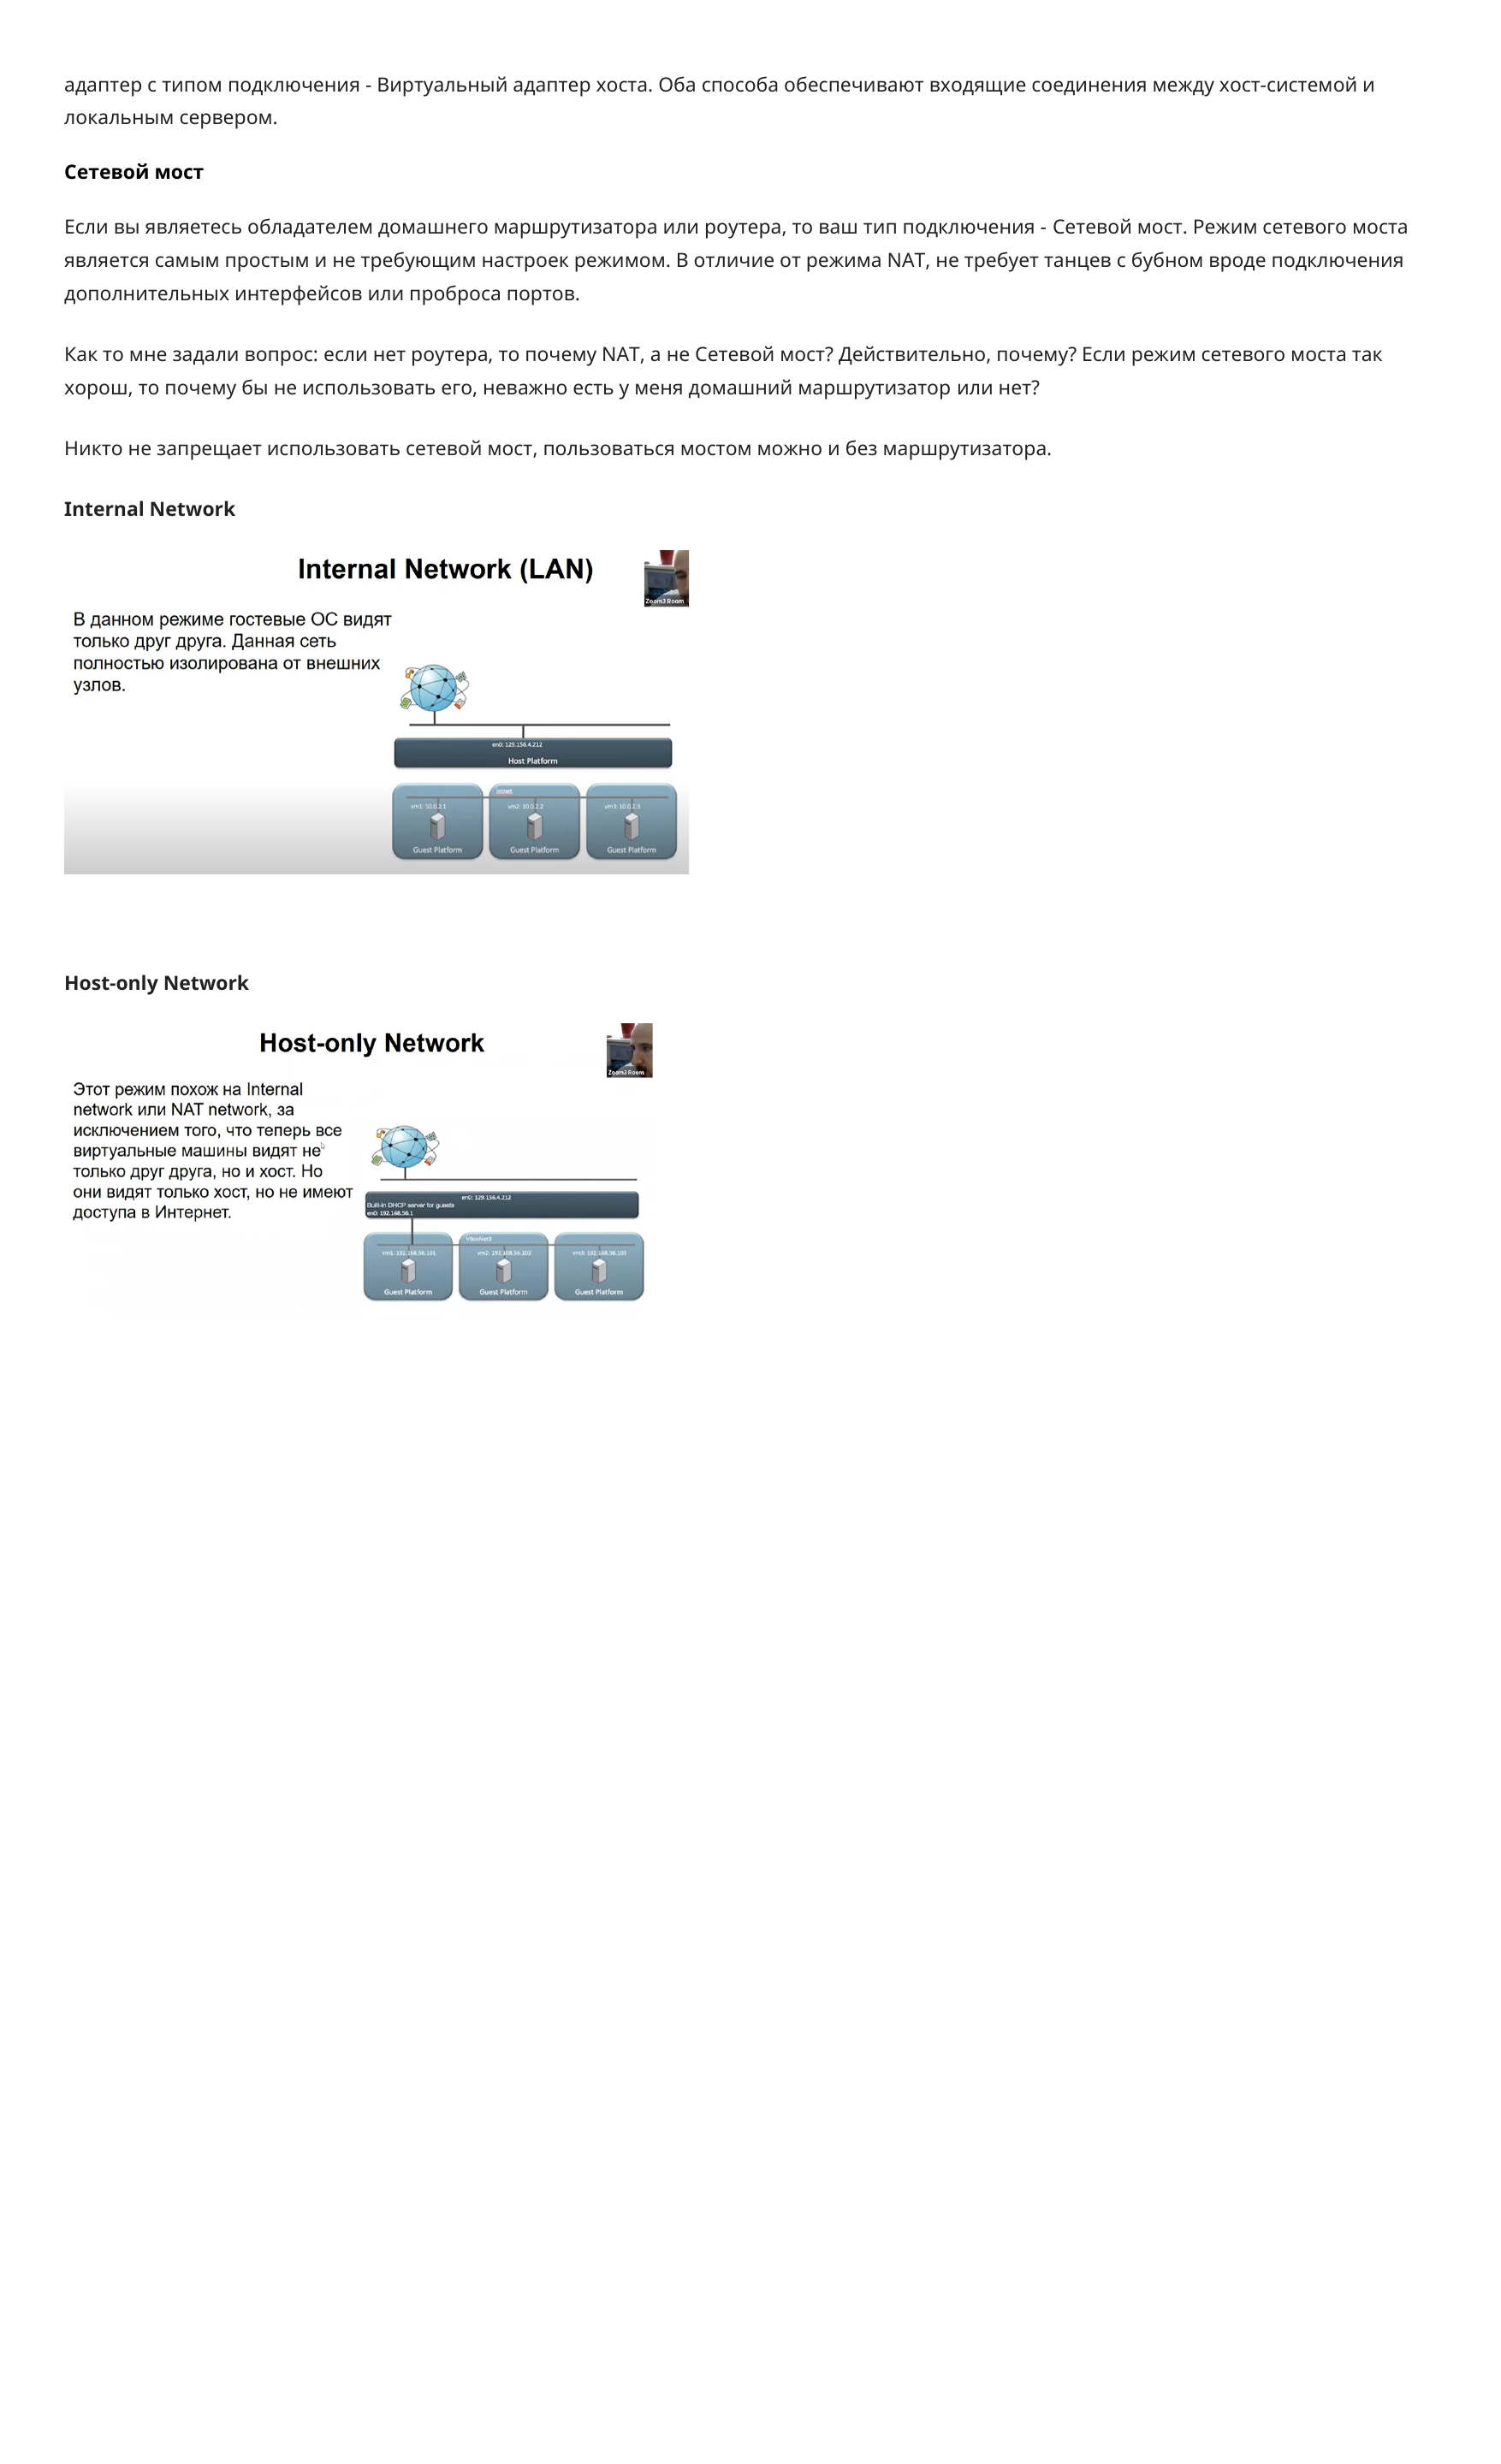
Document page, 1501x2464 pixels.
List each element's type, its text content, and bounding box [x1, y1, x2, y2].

picture [64, 1023, 653, 1318]
text Internal Network [64, 489, 1437, 523]
picture [64, 550, 690, 874]
text Сетевой мост [64, 158, 1437, 185]
text Как то мне задали вопрос: если нет роутера, то почему NAT, а не Сетевой мост? Действительно, почему? Если режим сетевого моста так хорош, то почему бы не использовать его, неважно есть у меня домашний маршрутизатор или нет? [64, 335, 1437, 400]
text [64, 64, 1437, 130]
text Никто не запрещает использовать сетевой мост, пользоваться мостом можно и без маршрутизатора. [64, 429, 1437, 461]
text Если вы являетесь обладателем домашнего маршрутизатора или роутера, то ваш тип подключения - Сетевой мост. Режим сетевого моста является самым простым и не требующим настроек режимом. В отличие от режима NAT, не требует танцев с бубном вроде подключения дополнительных интерфейсов или проброса портов. [64, 207, 1437, 306]
text Host-only Network [64, 962, 1437, 996]
